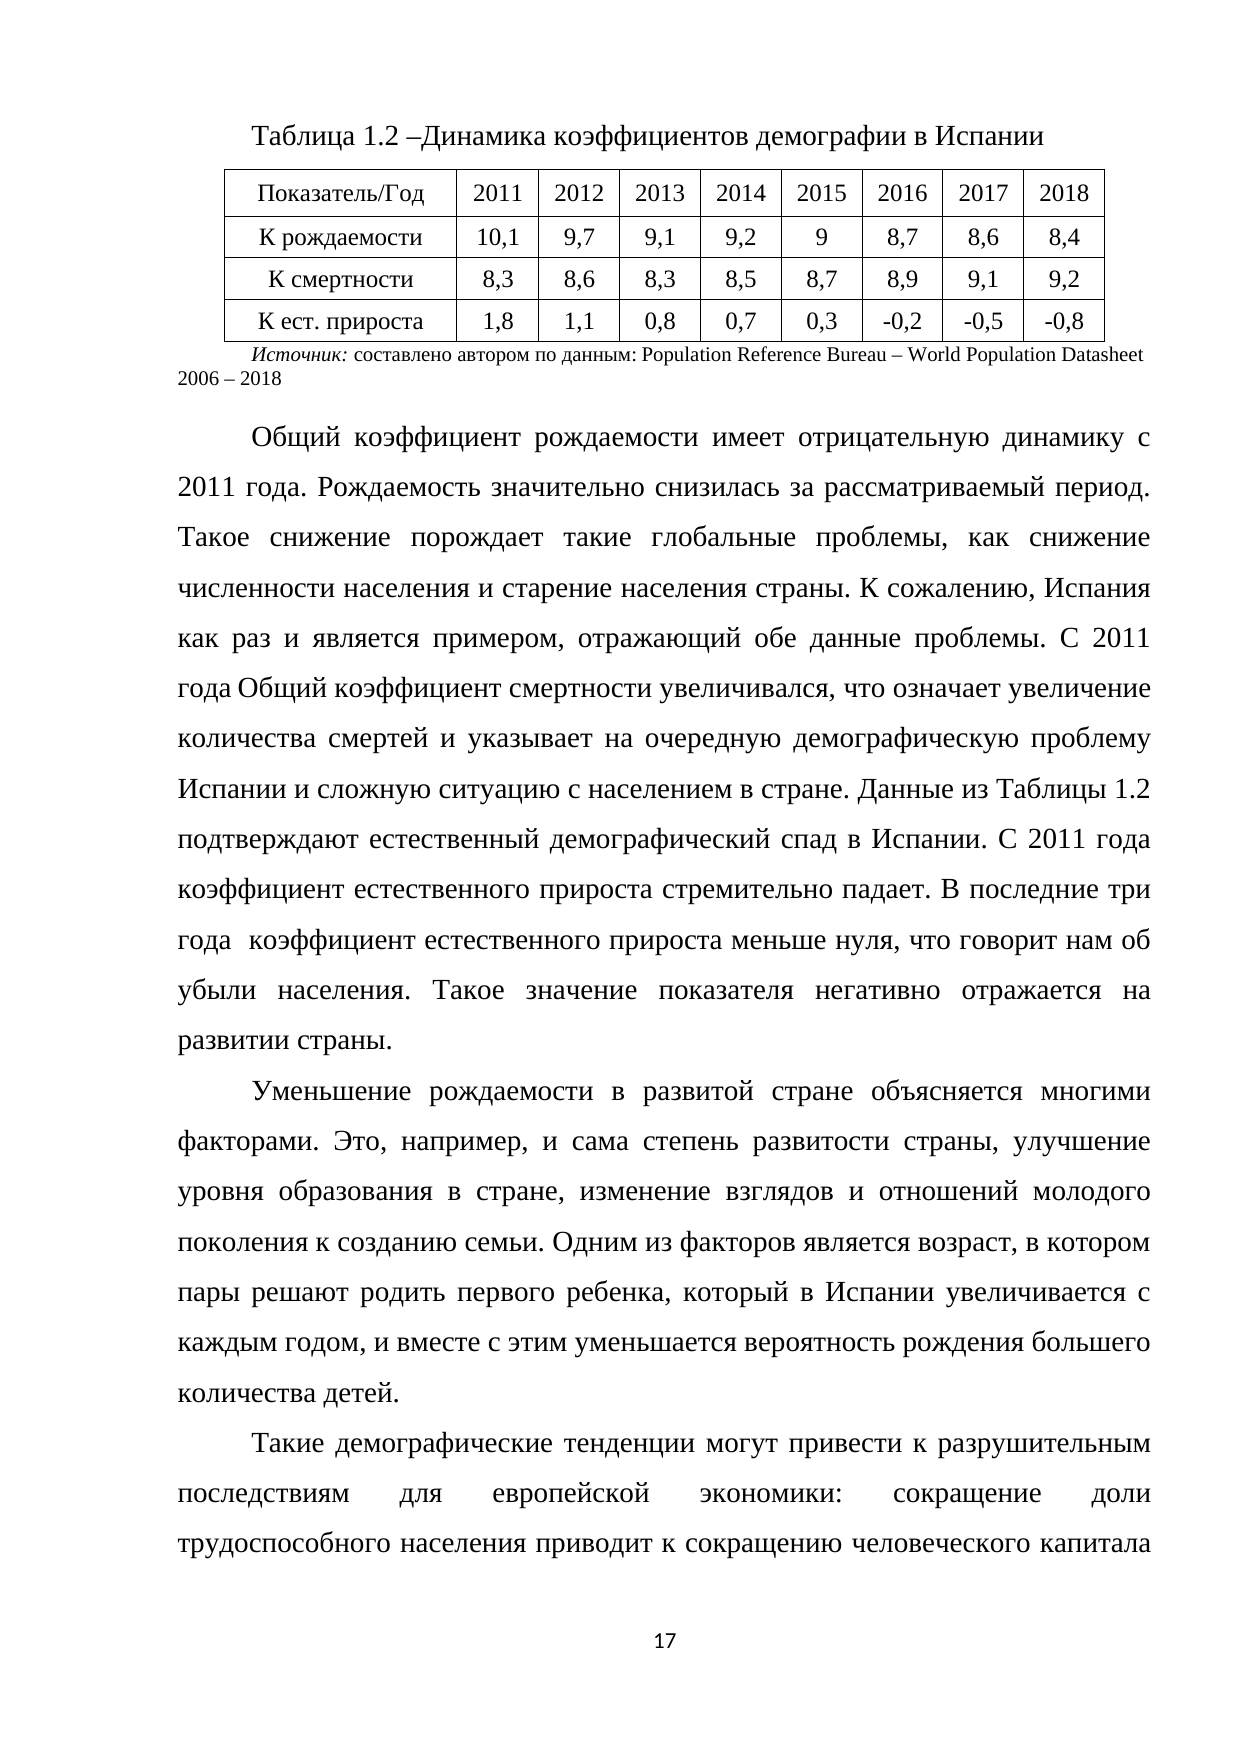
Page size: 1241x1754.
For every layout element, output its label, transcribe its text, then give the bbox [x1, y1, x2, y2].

table_cell 9 [782, 217, 862, 257]
table_header 2011 [457, 170, 538, 216]
table_header 2014 [701, 170, 781, 216]
table_cell 8,4 [1024, 217, 1104, 257]
table_cell 10,1 [457, 217, 538, 257]
text Общий коэффициент рождаемости имеет отрицательную динамику с 2011 года. Рождаемость значительно снизилась за рассматриваемый период. Такое снижение порождает такие глобальные проблемы, как снижение численности населения и старение населения страны. К сожалению, Испания как раз и является примером, отражающий обе данные проблемы. С 2011 года Общий коэффициент смертности увеличивался, что означает увеличение количества смертей и указывает на очередную демографическую проблему Испании и сложную ситуацию с населением в стране. Данные из Таблицы 1.2 подтверждают естественный демографический спад в Испании. С 2011 года коэффициент естественного прироста стремительно падает. В последние три года коэффициент естественного прироста меньше нуля, что говорит нам об убыли населения. Такое значение показателя негативно отражается на развитии страны. [177, 419, 1152, 1056]
table_header 2013 [620, 170, 700, 216]
table_header 2018 [1024, 170, 1104, 216]
table_cell 0,3 [782, 300, 862, 341]
table_header Показатель/Год [225, 170, 456, 216]
text Уменьшение рождаемости в развитой стране объясняется многими факторами. Это, например, и сама степень развитости страны, улучшение уровня образования в стране, изменение взглядов и отношений молодого поколения к созданию семьи. Одним из факторов является возраст, в котором пары решают родить первого ребенка, который в Испании увеличивается с каждым годом, и вместе с этим уменьшается вероятность рождения большего количества детей. [177, 1073, 1152, 1408]
table_cell 9,7 [539, 217, 619, 257]
text Таблица 1.2 –Динамика коэффициентов демографии в Испании [177, 118, 1152, 152]
table_cell 9,1 [620, 217, 700, 257]
table_cell К смертности [225, 258, 456, 299]
table_cell 8,7 [782, 258, 862, 299]
table_cell 9,2 [1024, 258, 1104, 299]
table_cell 8,7 [863, 217, 942, 257]
table_cell 8,9 [863, 258, 942, 299]
table_cell К рождаемости [225, 217, 456, 257]
table_cell 8,3 [457, 258, 538, 299]
table_header 2017 [943, 170, 1023, 216]
table_cell 9,1 [943, 258, 1023, 299]
table_cell 1,1 [539, 300, 619, 341]
text Источник: составлено автором по данным: Population Reference Bureau – World Population Datasheet 2006 – 2018 [177, 342, 1152, 390]
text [177, 1425, 1152, 1559]
table_cell 0,7 [701, 300, 781, 341]
table_cell 8,6 [943, 217, 1023, 257]
table_cell К ест. прироста [225, 300, 456, 341]
table_cell 8,5 [701, 258, 781, 299]
table_cell -0,5 [943, 300, 1023, 341]
table_cell 0,8 [620, 300, 700, 341]
table_header 2015 [782, 170, 862, 216]
table_cell 9,2 [701, 217, 781, 257]
table_cell 1,8 [457, 300, 538, 341]
table_cell -0,8 [1024, 300, 1104, 341]
table_cell 8,3 [620, 258, 700, 299]
table_cell 8,6 [539, 258, 619, 299]
table_header 2012 [539, 170, 619, 216]
table_cell -0,2 [863, 300, 942, 341]
table_header 2016 [863, 170, 942, 216]
